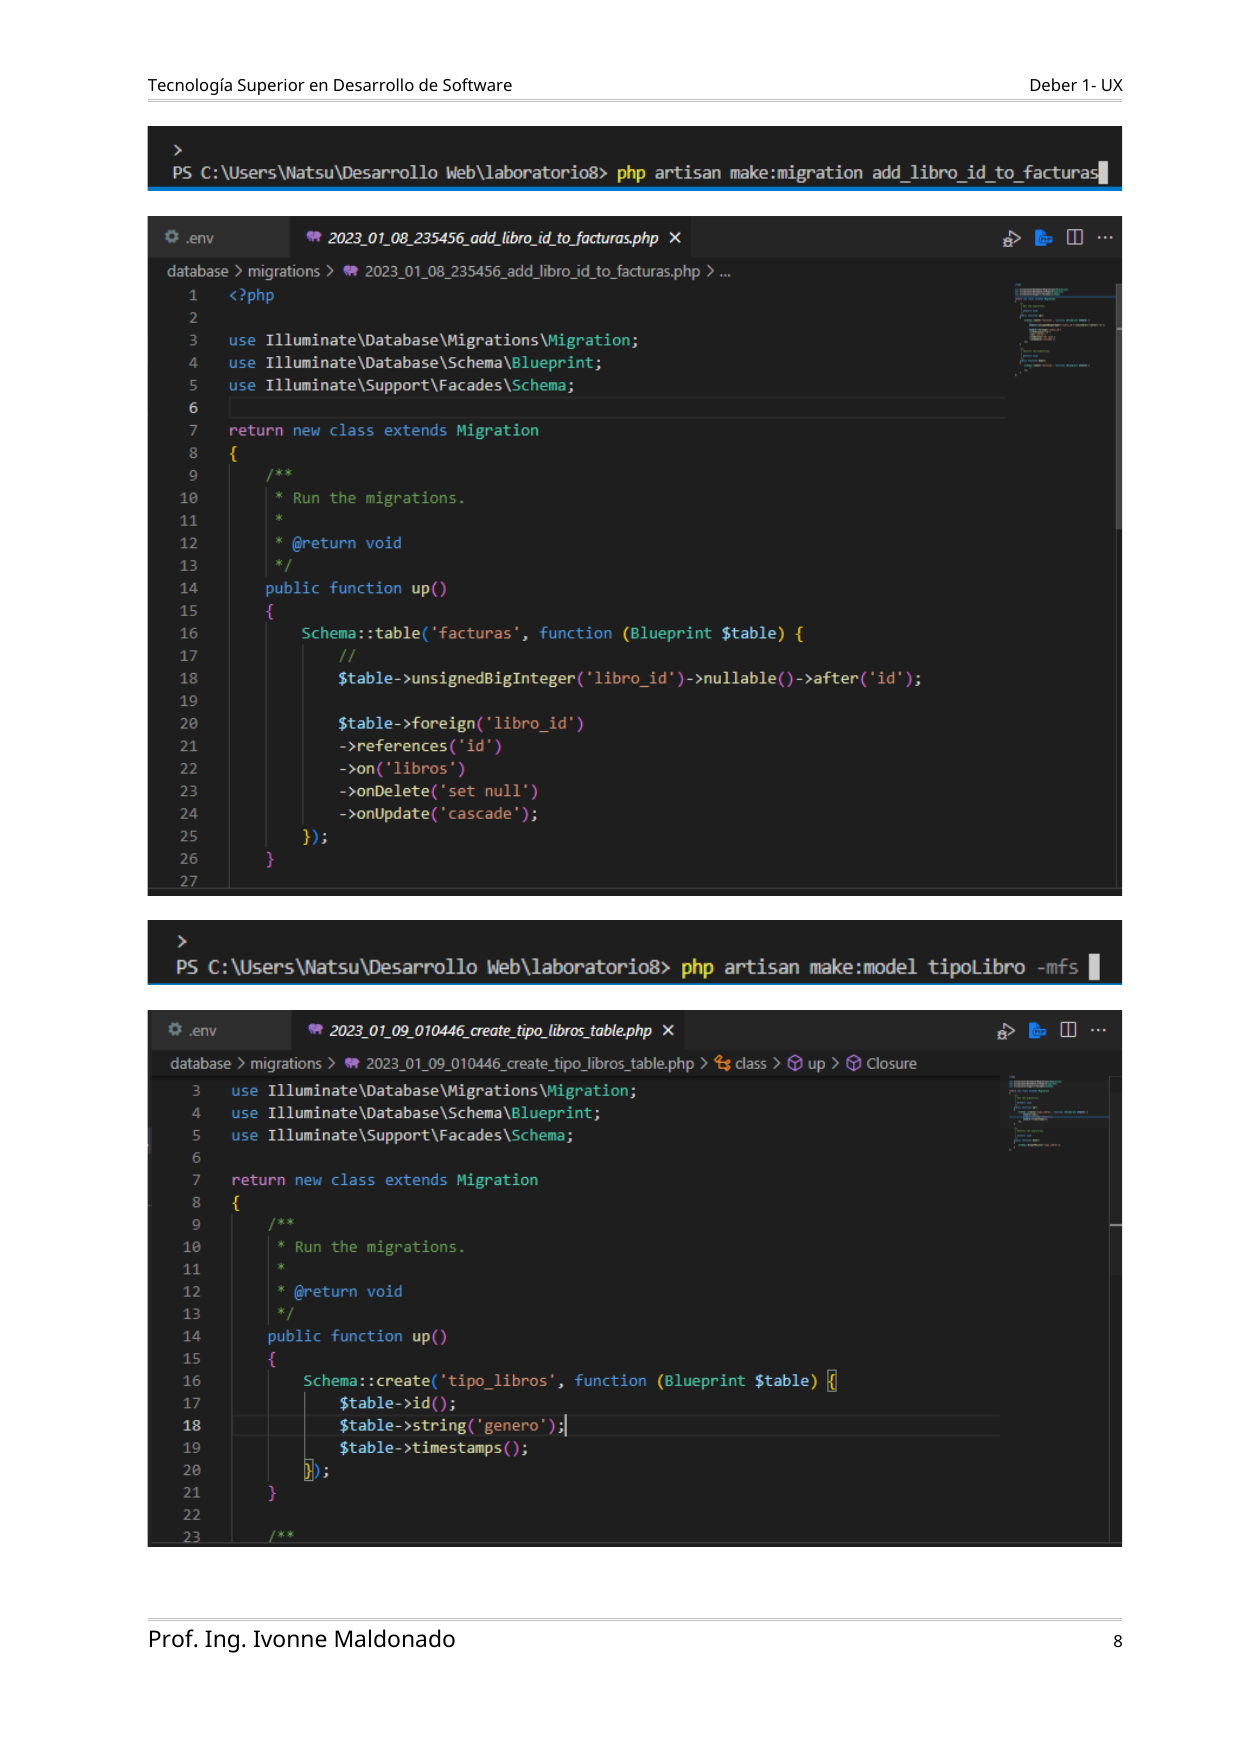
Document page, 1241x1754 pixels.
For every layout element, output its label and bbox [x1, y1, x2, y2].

picture [147, 126, 1123, 191]
picture [147, 920, 1123, 985]
picture [147, 1010, 1123, 1547]
picture [147, 216, 1123, 896]
